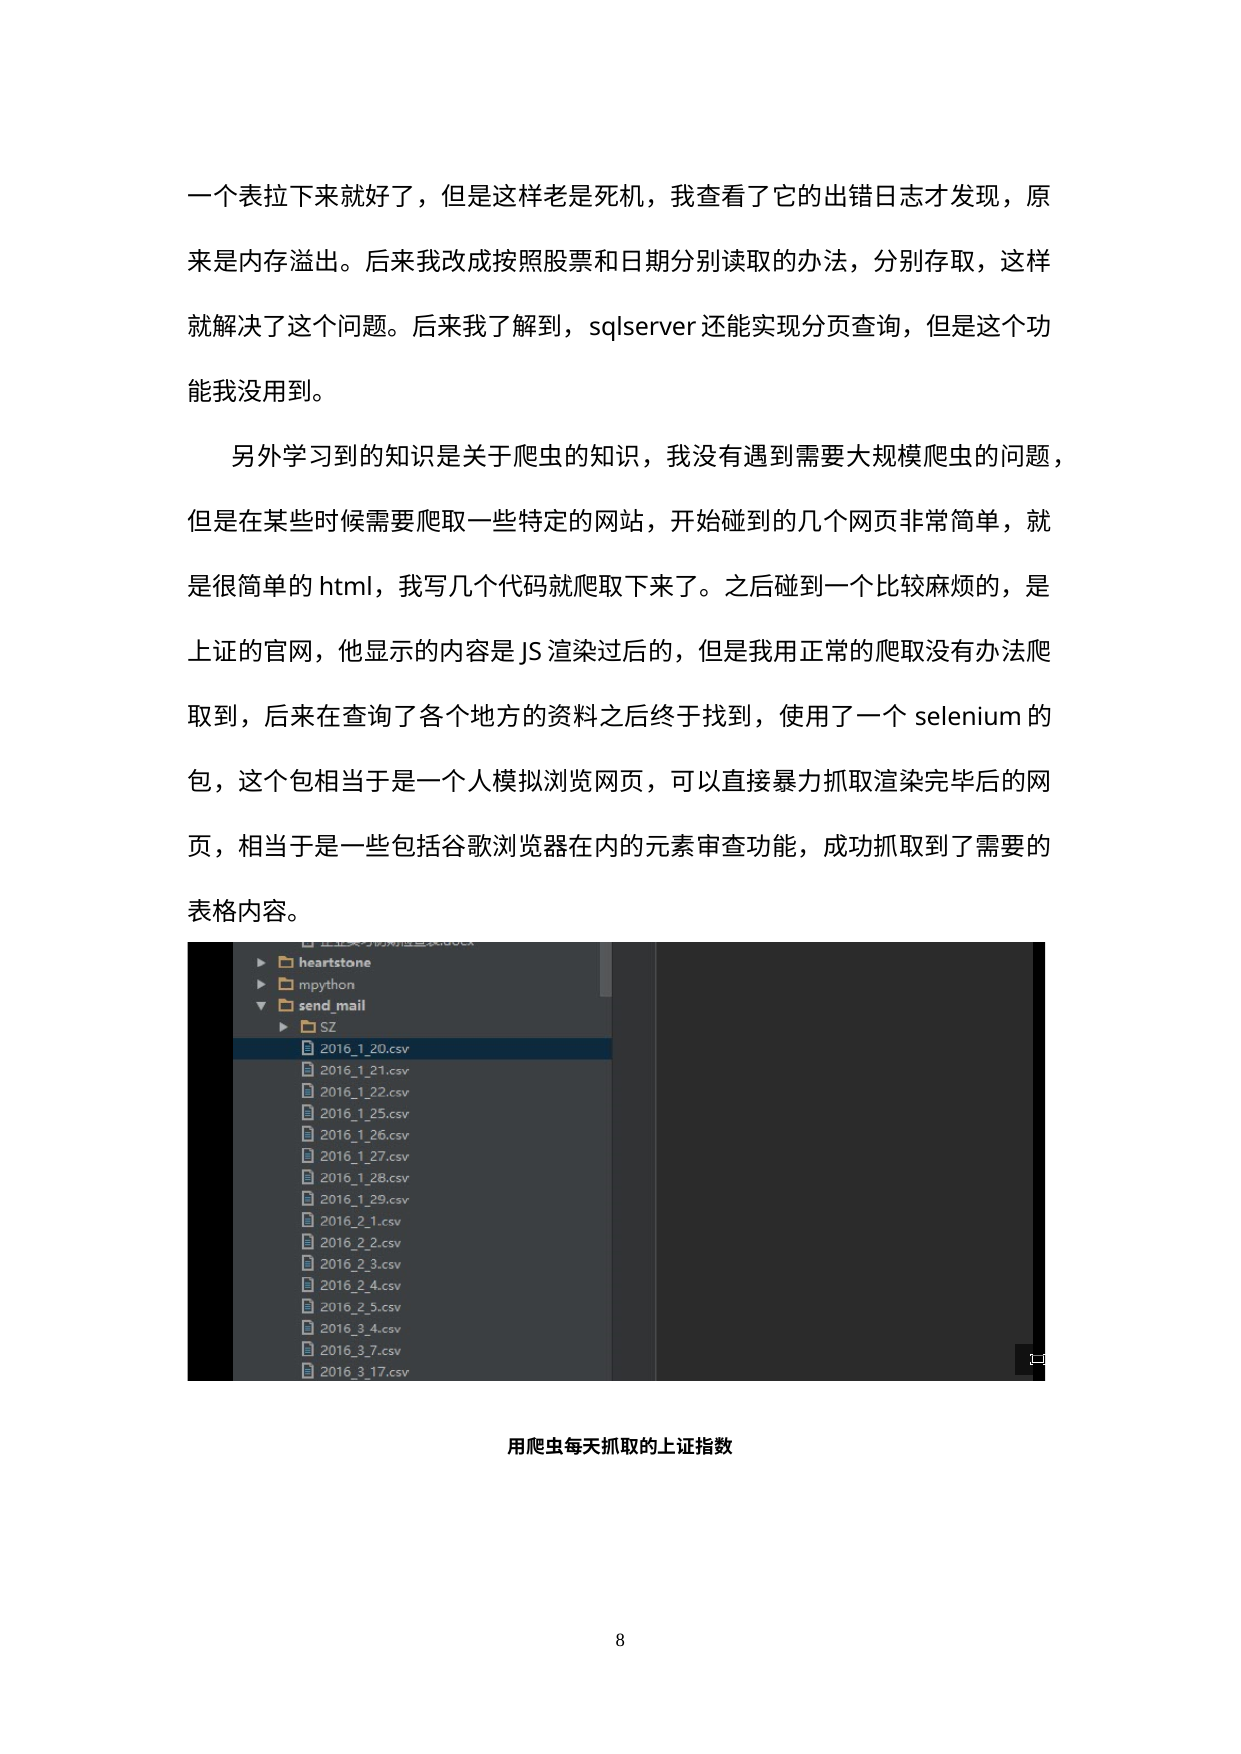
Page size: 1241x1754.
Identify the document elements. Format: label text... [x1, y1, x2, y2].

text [187, 162, 1053, 422]
picture [187, 942, 1046, 1381]
text 用爬虫每天抓取的上证指数 [187, 1429, 1053, 1462]
text 另外学习到的知识是关于爬虫的知识，我没有遇到需要大规模爬虫的问题，但是在某些时候需要爬取一些特定的网站，开始碰到的几个网页非常简单，就是很简单的html，我写几个代码就爬取下来了。之后碰到一个比较麻烦的，是上证的官网，他显示的内容是JS渲染过后的，但是我用正常的爬取没有办法爬取到，后来在查询了各个地方的资料之后终于找到，使用了一个selenium的包，这个包相当于是一个人模拟浏览网页，可以直接暴力抓取渲染完毕后的网页，相当于是一些包括谷歌浏览器在内的元素审查功能，成功抓取到了需要的表格内容。 [187, 422, 1053, 942]
